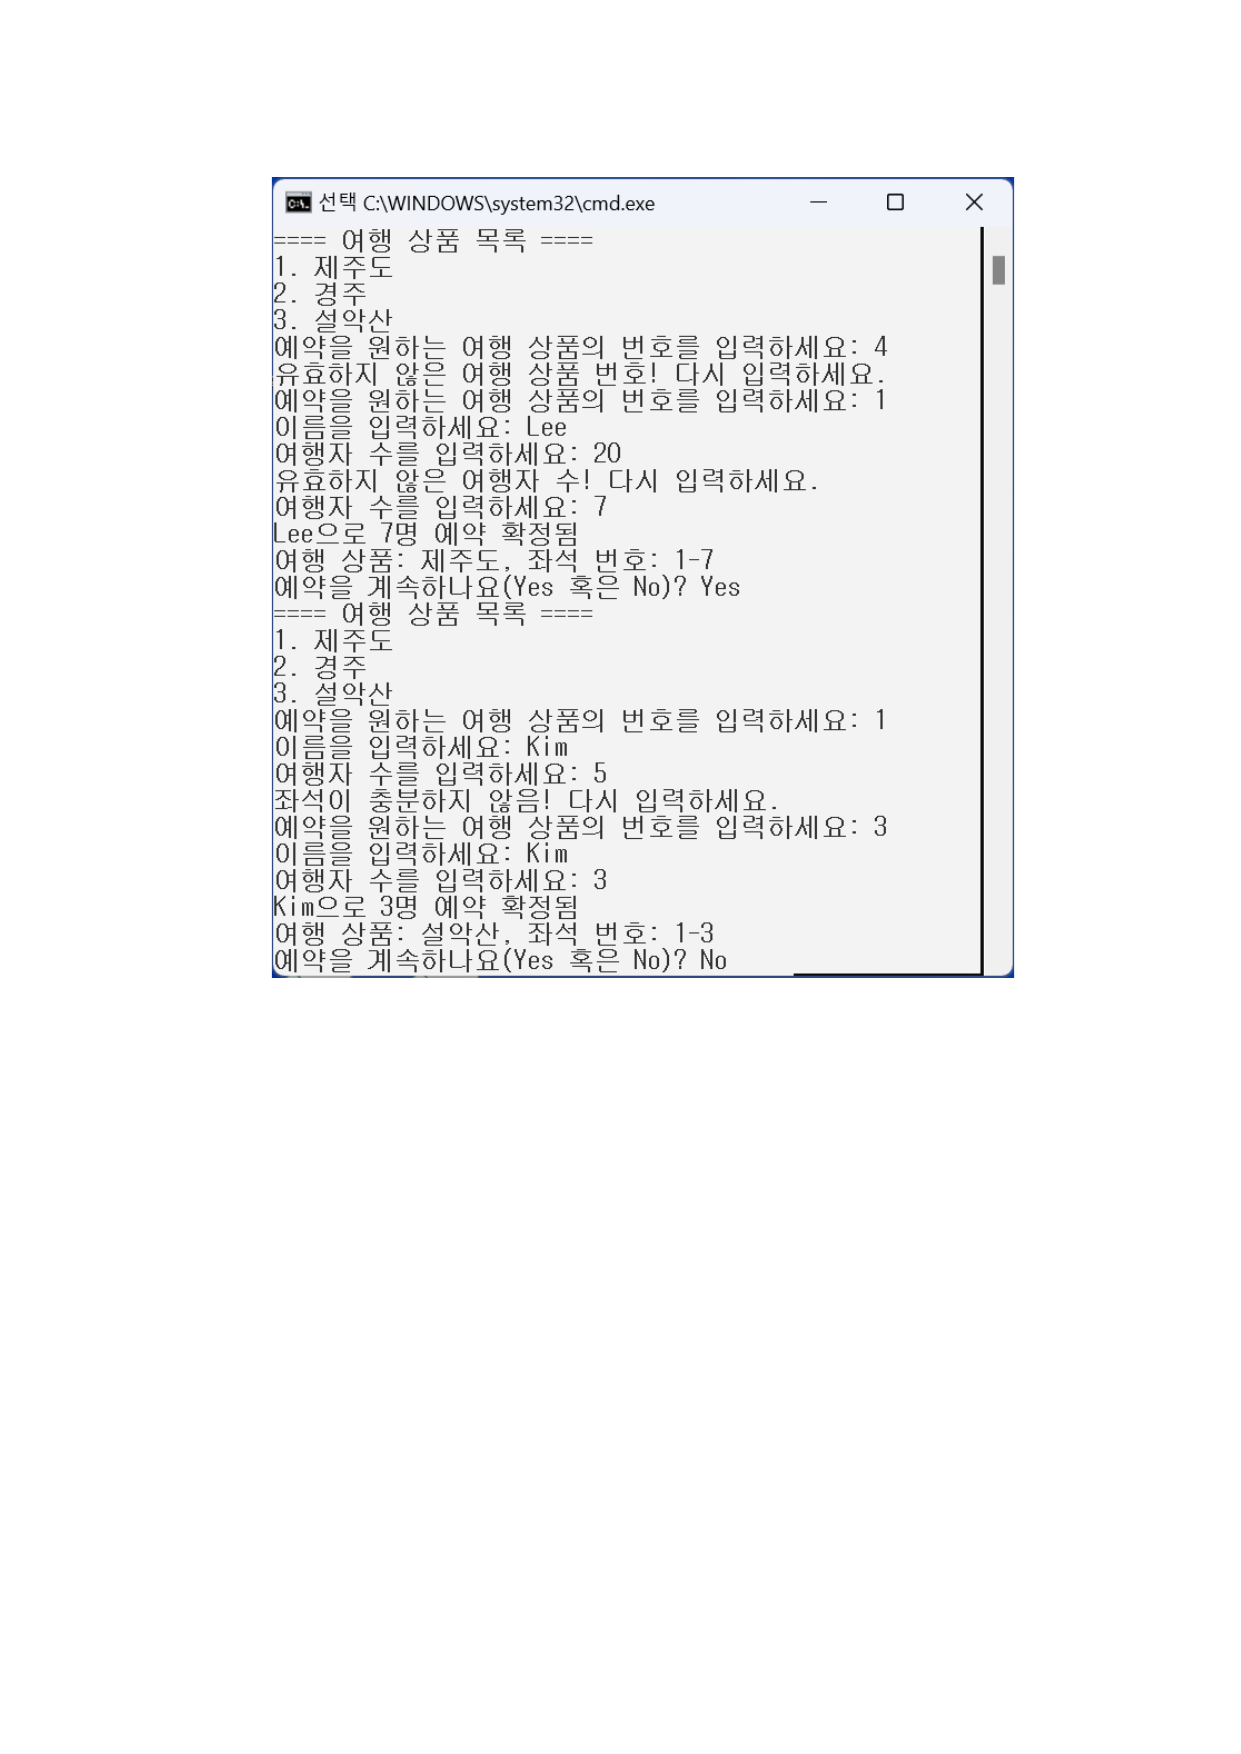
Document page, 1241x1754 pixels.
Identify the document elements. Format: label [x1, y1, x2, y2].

picture [271, 177, 1015, 978]
